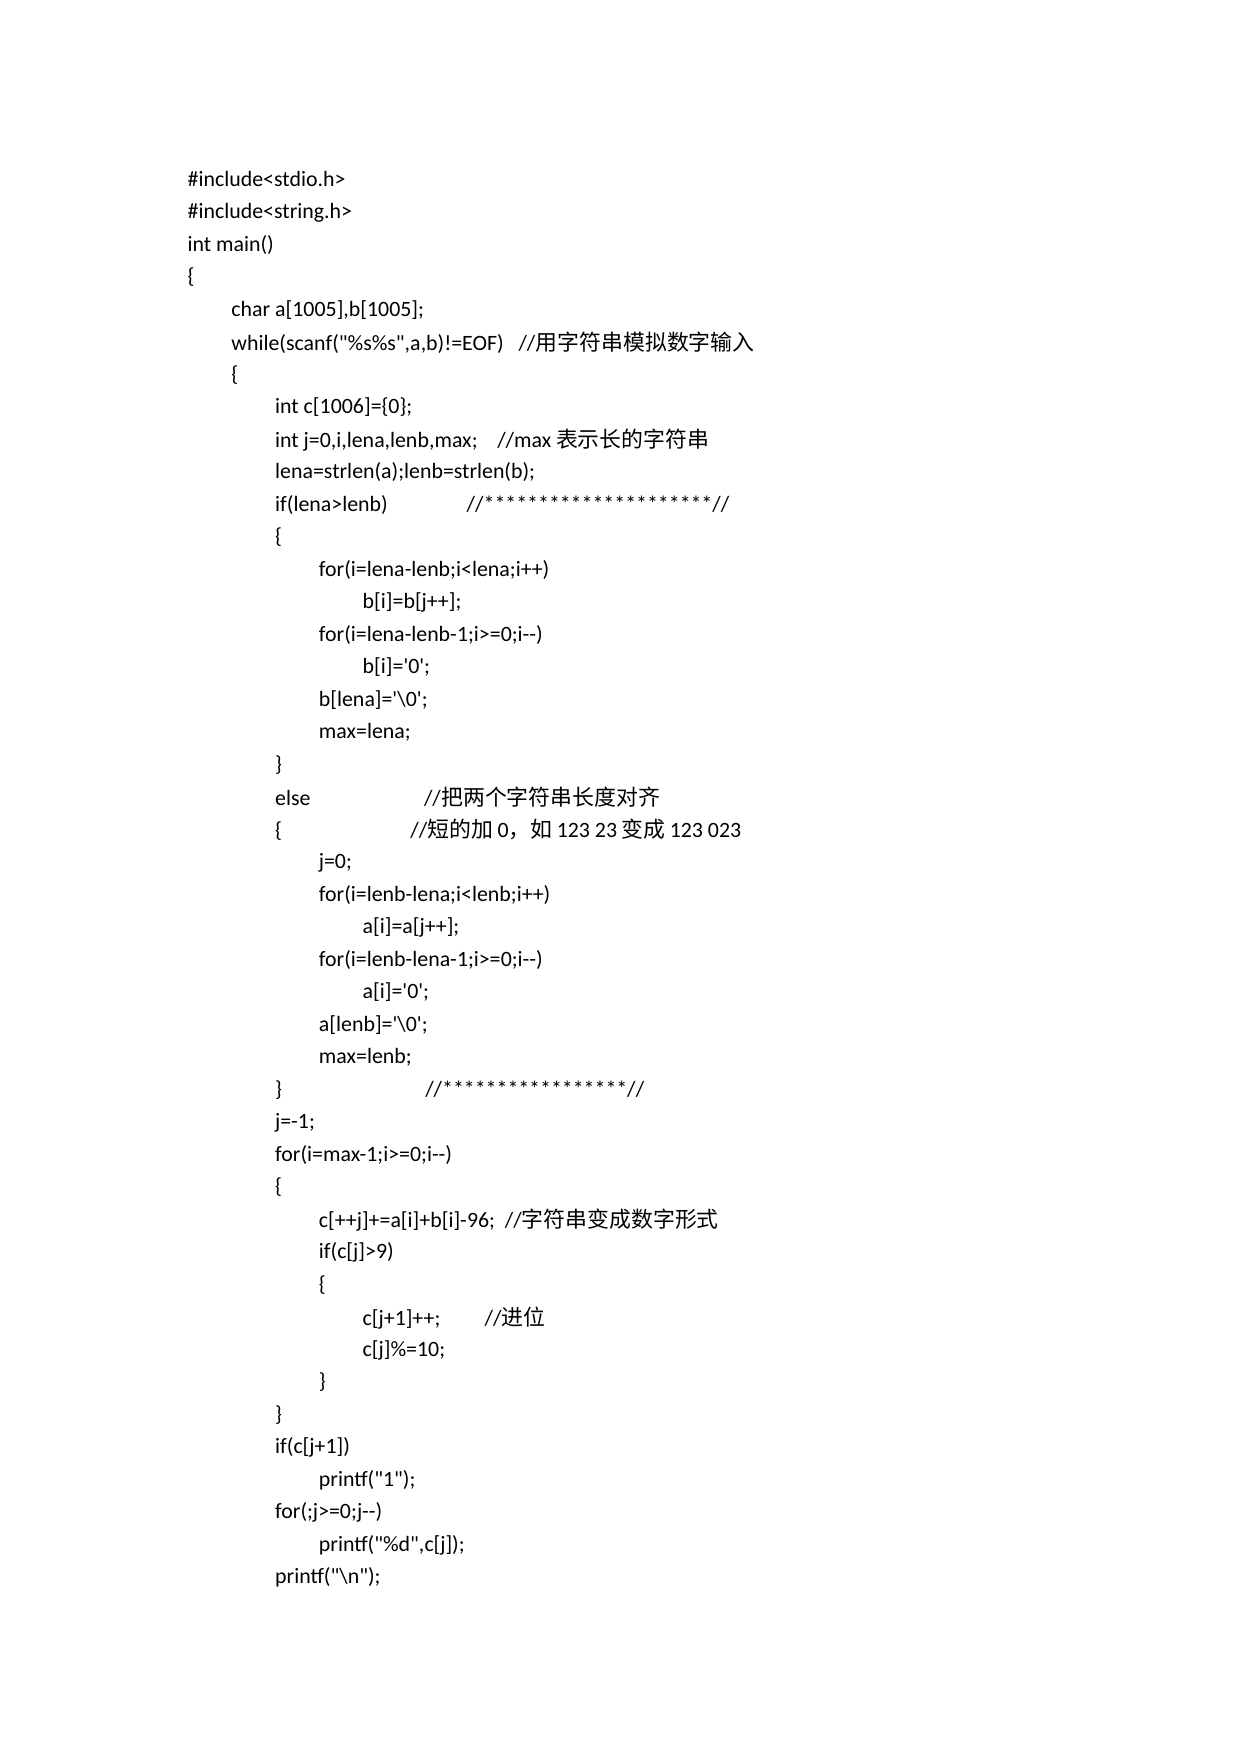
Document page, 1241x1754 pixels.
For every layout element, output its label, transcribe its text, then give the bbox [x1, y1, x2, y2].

text { [187, 259, 1053, 292]
text for(i=lena-lenb;i<lena;i++) [187, 552, 1053, 584]
text printf("%d",c[j]); [187, 1527, 1053, 1559]
text char a[1005],b[1005]; [187, 292, 1053, 324]
text { //短的加0，如123 23变成123 023 [187, 812, 1053, 844]
text for(;j>=0;j--) [187, 1494, 1053, 1527]
text a[lenb]='\0'; [187, 1007, 1053, 1039]
text b[lena]='\0'; [187, 682, 1053, 714]
text if(lena>lenb) //*********************// [187, 487, 1053, 519]
text lena=strlen(a);lenb=strlen(b); [187, 454, 1053, 487]
text b[i]=b[j++]; [187, 584, 1053, 617]
text if(c[j]>9) [187, 1234, 1053, 1267]
text int main() [187, 227, 1053, 259]
text max=lena; [187, 714, 1053, 747]
text c[j+1]++; //进位 [187, 1299, 1053, 1332]
text a[i]=a[j++]; [187, 909, 1053, 942]
text c[j]%=10; [187, 1332, 1053, 1364]
text int j=0,i,lena,lenb,max; //max表示长的字符串 [187, 422, 1053, 454]
text { [187, 1267, 1053, 1299]
text if(c[j+1]) [187, 1429, 1053, 1462]
text b[i]='0'; [187, 649, 1053, 682]
text } [187, 747, 1053, 779]
text { [187, 1169, 1053, 1202]
text for(i=lenb-lena;i<lenb;i++) [187, 877, 1053, 909]
text { [187, 519, 1053, 552]
text for(i=lenb-lena-1;i>=0;i--) [187, 942, 1053, 974]
text { [187, 357, 1053, 389]
text #include<string.h> [187, 194, 1053, 227]
text a[i]='0'; [187, 974, 1053, 1007]
text } [187, 1397, 1053, 1429]
text c[++j]+=a[i]+b[i]-96; //字符串变成数字形式 [187, 1202, 1053, 1234]
text int c[1006]={0}; [187, 389, 1053, 422]
text printf("\n"); [187, 1559, 1053, 1592]
text #include<stdio.h> [187, 162, 1053, 194]
text for(i=max-1;i>=0;i--) [187, 1137, 1053, 1169]
text printf("1"); [187, 1462, 1053, 1494]
text } [187, 1364, 1053, 1397]
text for(i=lena-lenb-1;i>=0;i--) [187, 617, 1053, 649]
text else //把两个字符串长度对齐 [187, 779, 1053, 812]
text j=0; [187, 844, 1053, 877]
text max=lenb; [187, 1039, 1053, 1072]
text while(scanf("%s%s",a,b)!=EOF) //用字符串模拟数字输入 [187, 324, 1053, 357]
text j=-1; [187, 1104, 1053, 1137]
text } //*****************// [187, 1072, 1053, 1104]
